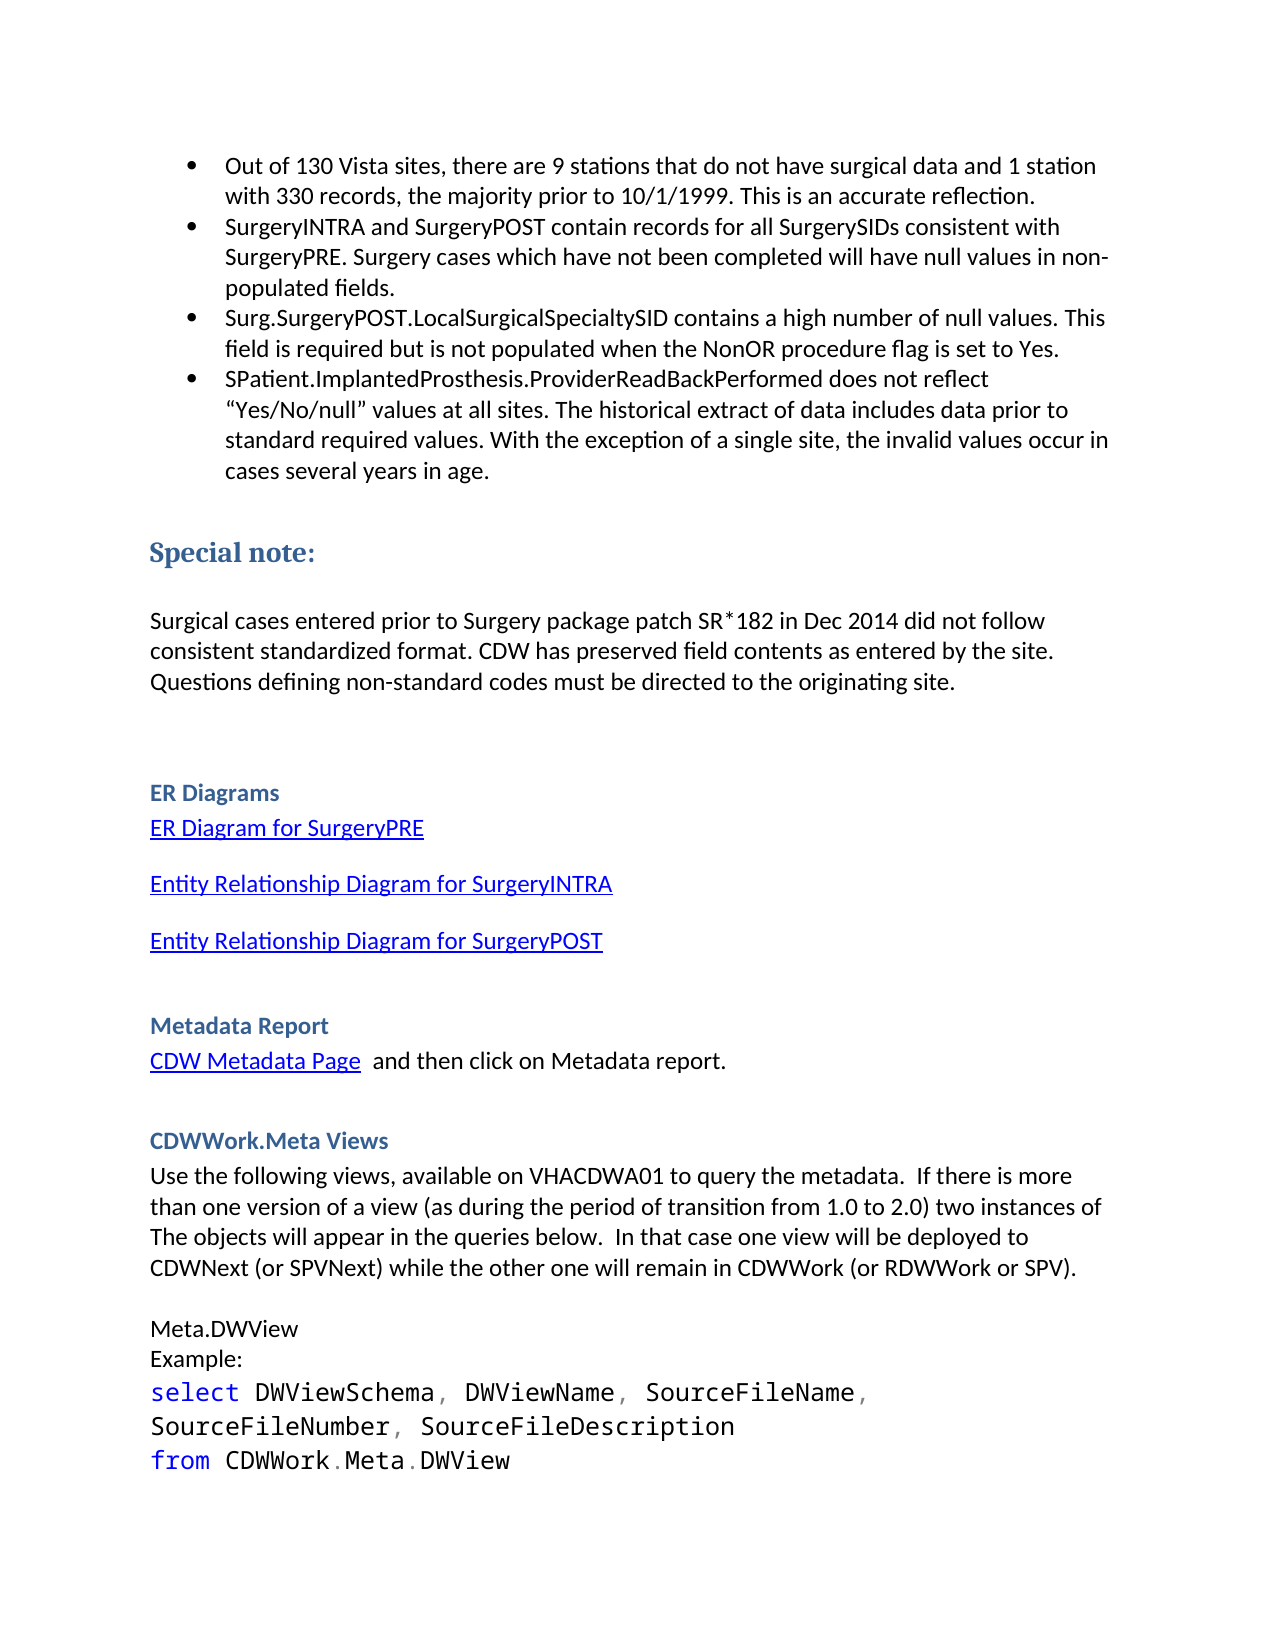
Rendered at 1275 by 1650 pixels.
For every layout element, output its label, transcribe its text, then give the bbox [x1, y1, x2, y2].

text from CDWWork.Meta.DWView [150, 1442, 1125, 1476]
list SPatient.ImplantedProsthesis.ProviderReadBackPerformed does not reflect “Yes/No/null” values at all sites. The historical extract of data includes data prior to standard required values. With the exception of a single site, the invalid values occur in cases several years in age. [187, 364, 1125, 486]
list SurgeryINTRA and SurgeryPOST contain records for all SurgerySIDs consistent with SurgeryPRE. Surgery cases which have not been completed will have null values in non-populated fields. [187, 211, 1125, 303]
subtitle ER Diagrams [150, 777, 1125, 807]
text Meta.DWView [150, 1313, 1125, 1344]
text Use the following views, available on VHACDWA01 to query the metadata. If there is more than one version of a view (as during the period of transition from 1.0 to 2.0) two instances of The objects will appear in the queries below. In that case one view will be deployed to CDWNext (or SPVNext) while the other one will remain in CDWWork (or RDWWork or SPV). [150, 1161, 1125, 1283]
text CDW Metadata Page and then click on Metadata report. [150, 1045, 1125, 1076]
text Entity Relationship Diagram for SurgeryPOST [150, 925, 1125, 956]
text ER Diagram for SurgeryPRE [150, 812, 1125, 842]
subtitle CDWWork.Meta Views [150, 1126, 1125, 1156]
list Surg.SurgeryPOST.LocalSurgicalSpecialtySID contains a high number of null values. This field is required but is not populated when the NonOR procedure flag is set to Yes. [187, 303, 1125, 364]
text Example: [150, 1344, 1125, 1374]
text Entity Relationship Diagram for SurgeryINTRA [150, 868, 1125, 898]
text select DWViewSchema, DWViewName, SourceFileName, SourceFileNumber, SourceFileDescription [150, 1374, 1125, 1442]
subtitle Special note: [150, 536, 1125, 569]
subtitle Metadata Report [150, 1010, 1125, 1041]
text Surgical cases entered prior to Surgery package patch SR*182 in Dec 2014 did not follow consistent standardized format. CDW has preserved field contents as entered by the site. Questions defining non-standard codes must be directed to the originating site. [150, 605, 1125, 696]
list Out of 130 Vista sites, there are 9 stations that do not have surgical data and 1 station with 330 records, the majority prior to 10/1/1999. This is an accurate reflection. [187, 150, 1125, 211]
